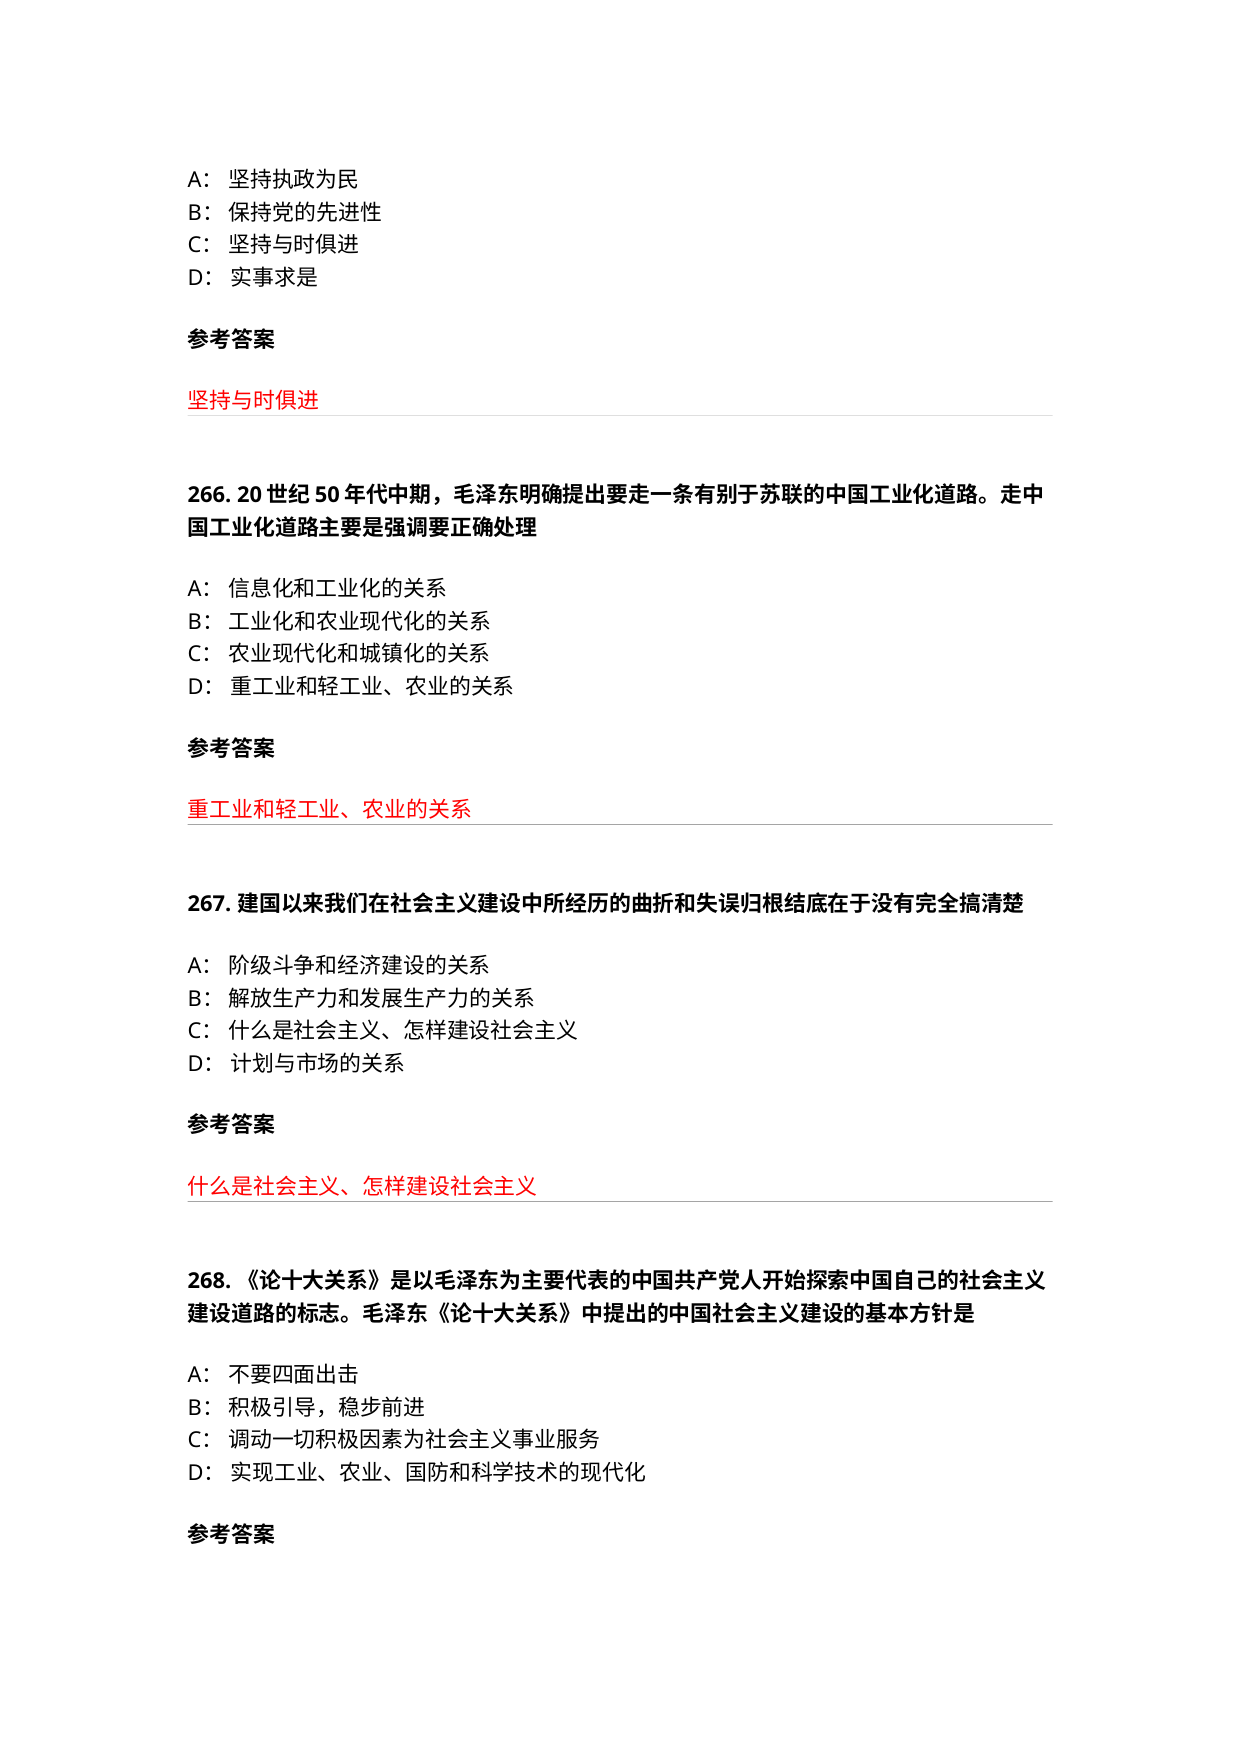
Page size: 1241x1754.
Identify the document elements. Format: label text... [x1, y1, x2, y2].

subtitle 参考答案 [187, 1107, 1053, 1139]
subtitle 参考答案 [187, 321, 1053, 354]
text B： 工业化和农业现代化的关系 [187, 604, 1053, 636]
text C： 什么是社会主义、怎样建设社会主义 [187, 1013, 1053, 1045]
text A： 阶级斗争和经济建设的关系 [187, 948, 1053, 980]
subtitle 参考答案 [187, 730, 1053, 763]
text D： 计划与市场的关系 [187, 1045, 1053, 1078]
text C： 坚持与时俱进 [187, 227, 1053, 259]
text 坚持与时俱进 [187, 383, 1053, 415]
subtitle 266. 20世纪50年代中期，毛泽东明确提出要走一条有别于苏联的中国工业化道路。走中国工业化道路主要是强调要正确处理 [187, 477, 1053, 542]
text C： 农业现代化和城镇化的关系 [187, 636, 1053, 669]
text 什么是社会主义、怎样建设社会主义 [187, 1169, 1053, 1201]
text B： 保持党的先进性 [187, 194, 1053, 227]
text C： 调动一切积极因素为社会主义事业服务 [187, 1422, 1053, 1454]
subtitle 参考答案 [187, 1516, 1053, 1549]
text D： 重工业和轻工业、农业的关系 [187, 669, 1053, 701]
text B： 积极引导，稳步前进 [187, 1389, 1053, 1422]
text A： 信息化和工业化的关系 [187, 571, 1053, 604]
subtitle 268. 《论十大关系》是以毛泽东为主要代表的中国共产党人开始探索中国自己的社会主义建设道路的标志。毛泽东《论十大关系》中提出的中国社会主义建设的基本方针是 [187, 1263, 1053, 1328]
subtitle 267. 建国以来我们在社会主义建设中所经历的曲折和失误归根结底在于没有完全搞清楚 [187, 886, 1053, 919]
text A： 不要四面出击 [187, 1357, 1053, 1389]
text D： 实事求是 [187, 259, 1053, 292]
text A： 坚持执政为民 [187, 162, 1053, 194]
text B： 解放生产力和发展生产力的关系 [187, 980, 1053, 1013]
text 重工业和轻工业、农业的关系 [187, 792, 1053, 824]
text D： 实现工业、农业、国防和科学技术的现代化 [187, 1454, 1053, 1487]
